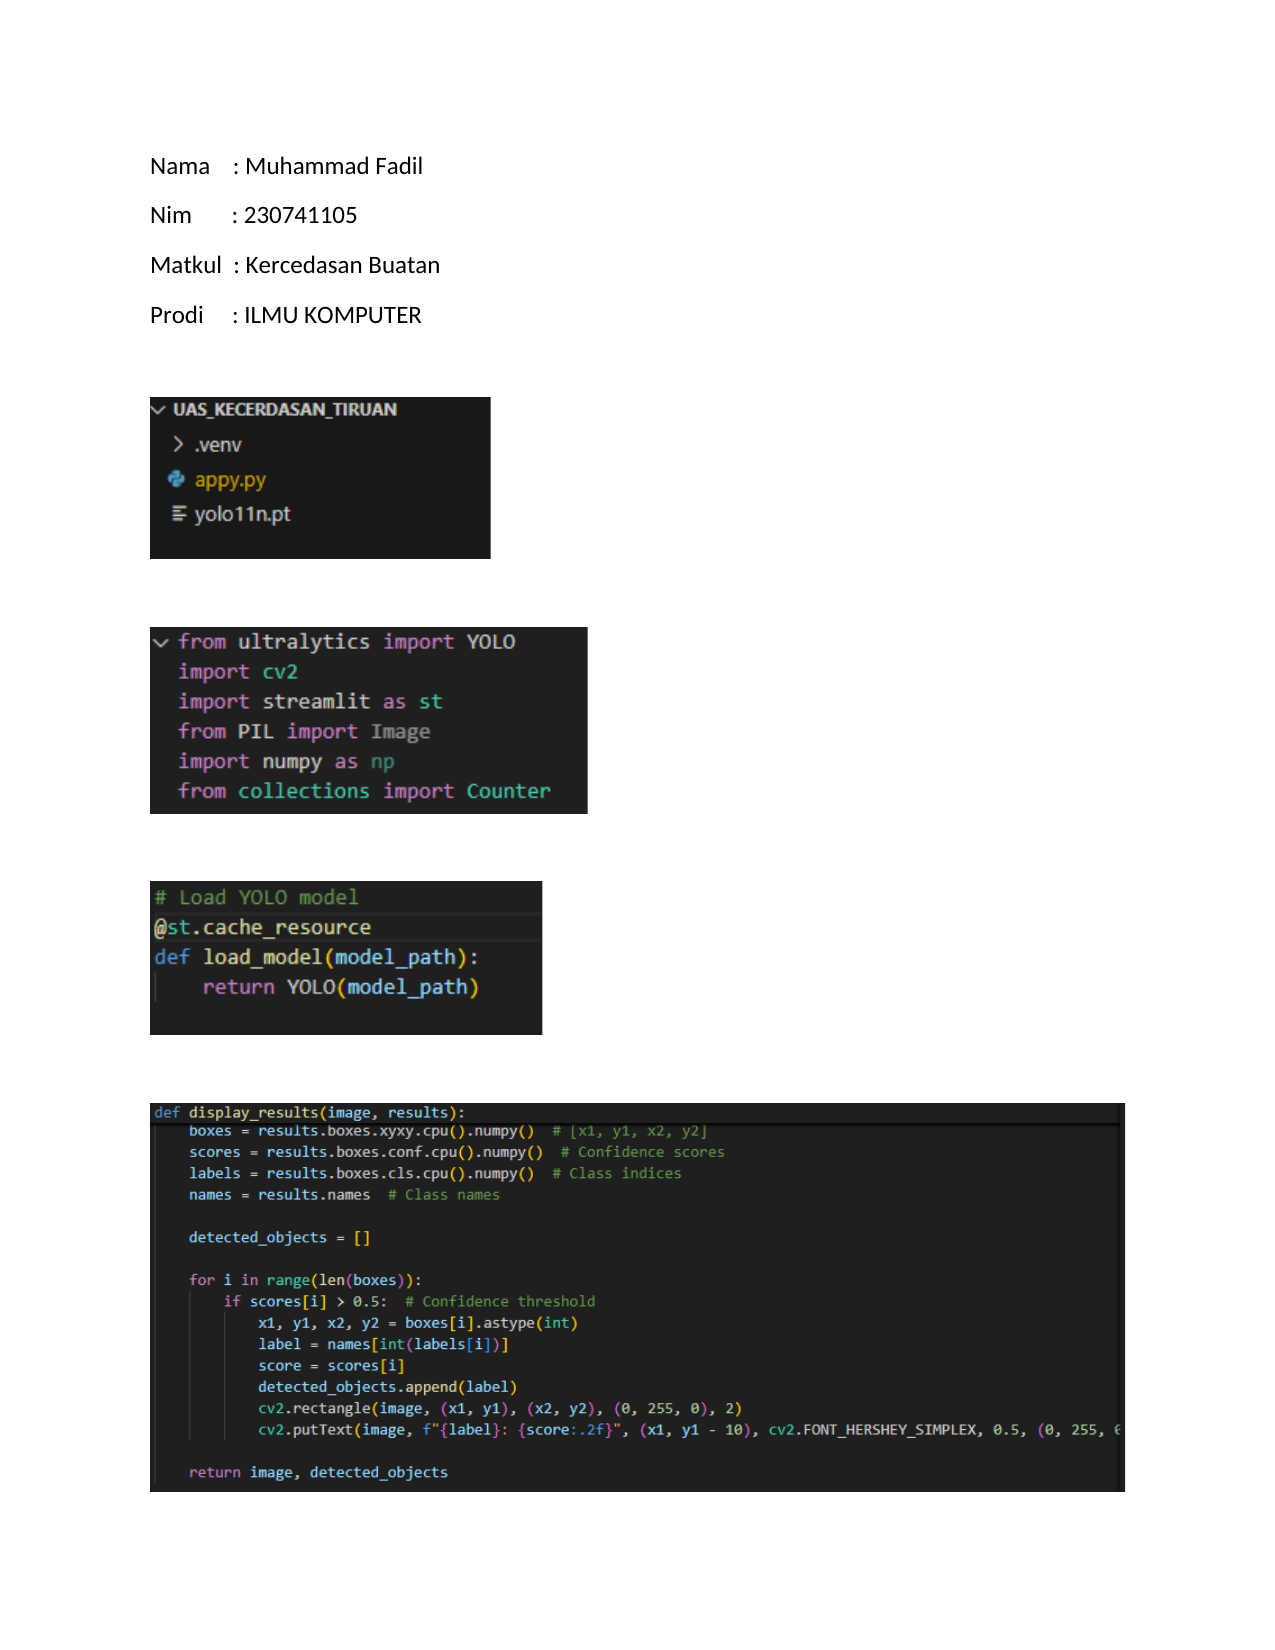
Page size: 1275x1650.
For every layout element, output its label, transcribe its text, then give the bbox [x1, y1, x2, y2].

text Prodi : ILMU KOMPUTER [150, 299, 1125, 329]
text Nim : 230741105 [150, 199, 1125, 230]
picture [150, 397, 491, 559]
text Nama : Muhammad Fadil [150, 150, 1125, 181]
text Matkul : Kercedasan Buatan [150, 249, 1125, 280]
picture [150, 881, 543, 1035]
picture [150, 627, 588, 814]
picture [150, 1103, 1125, 1492]
